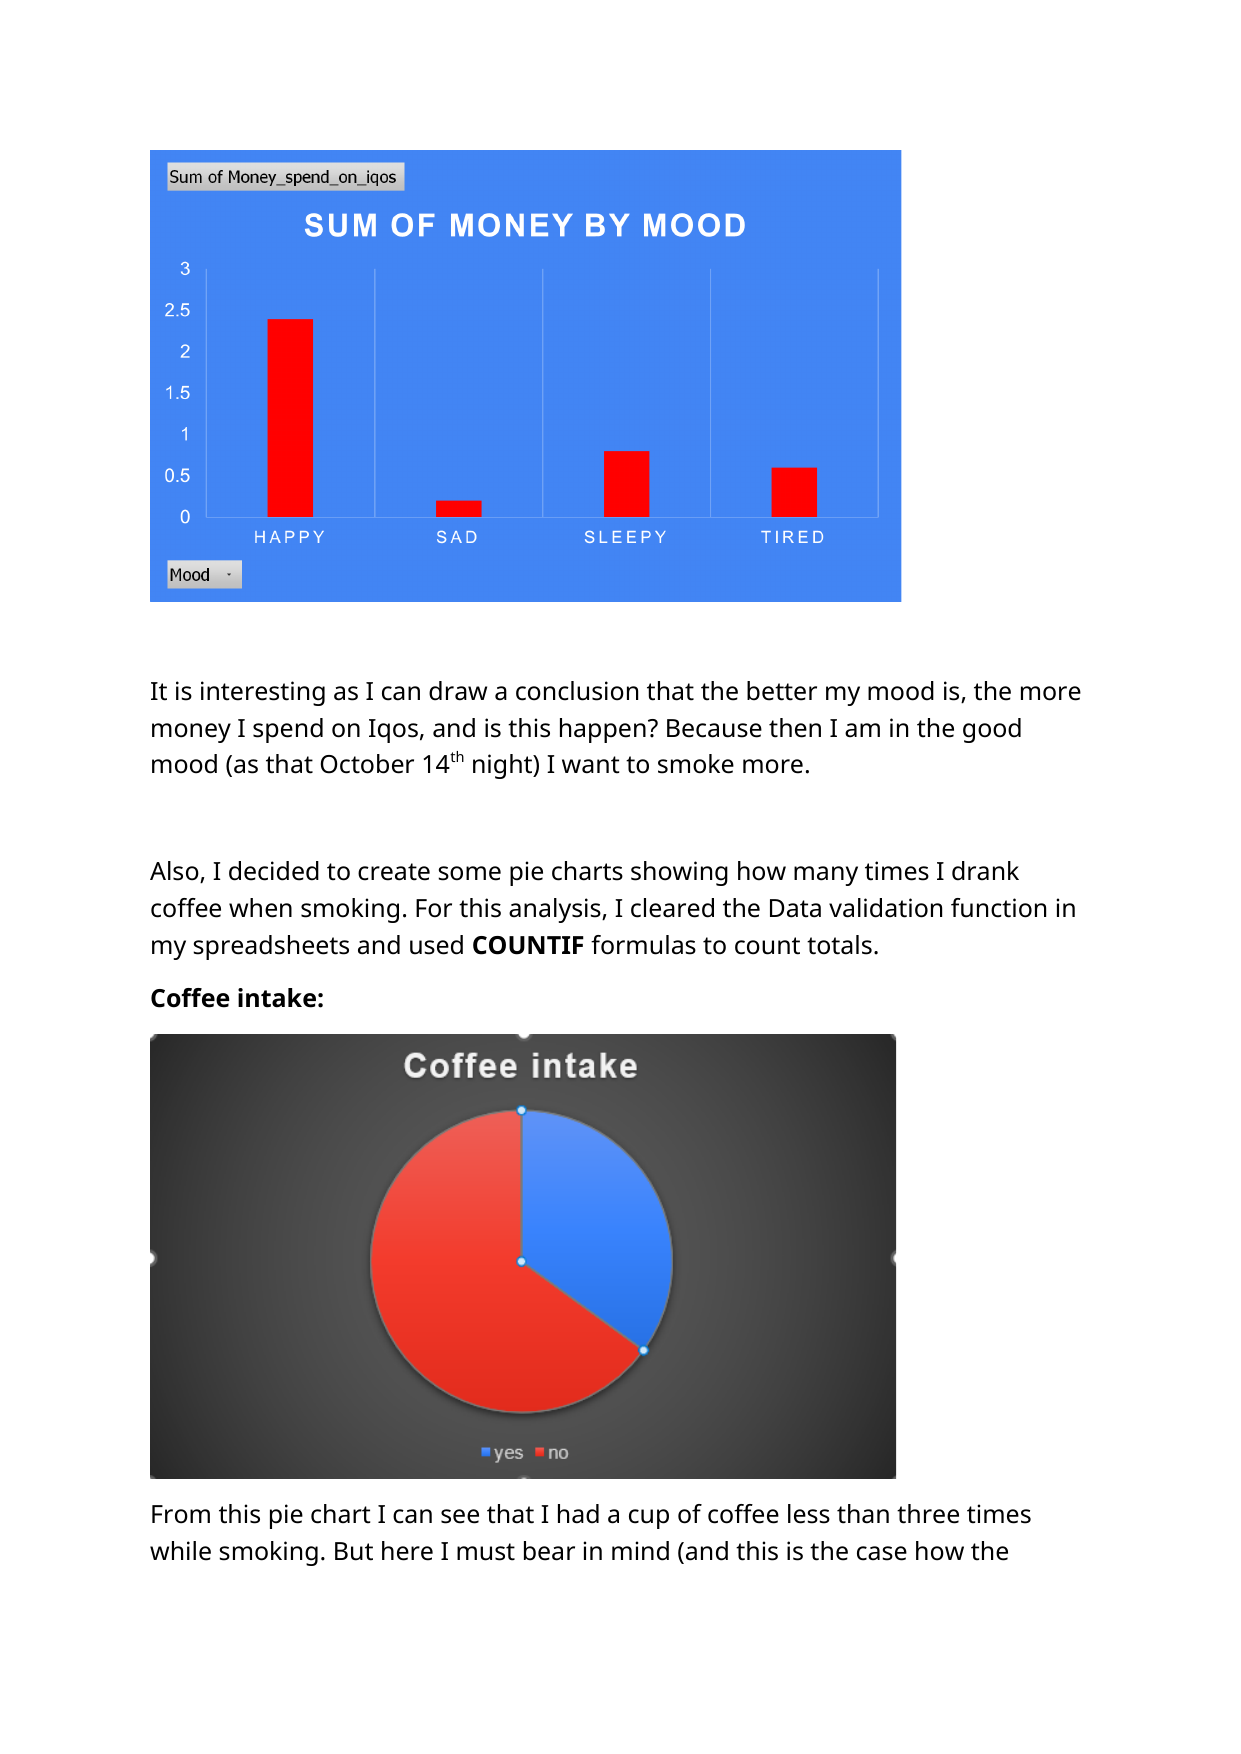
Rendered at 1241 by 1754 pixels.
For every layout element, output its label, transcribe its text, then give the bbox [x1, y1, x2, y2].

picture [150, 150, 902, 602]
picture [150, 1034, 897, 1479]
text Coffee intake: [150, 981, 1090, 1015]
text Also, I decided to create some pie charts showing how many times I drank coffee when smoking. For this analysis, I cleared the Data validation function in my spreadsheets and used COUNTIF formulas to count totals. [150, 854, 1090, 962]
text It is interesting as I can draw a conclusion that the better my mood is, the more money I spend on Iqos, and is this happen? Because then I am in the good mood (as that October 14th night) I want to smoke more. [150, 674, 1090, 781]
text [150, 1497, 1090, 1568]
